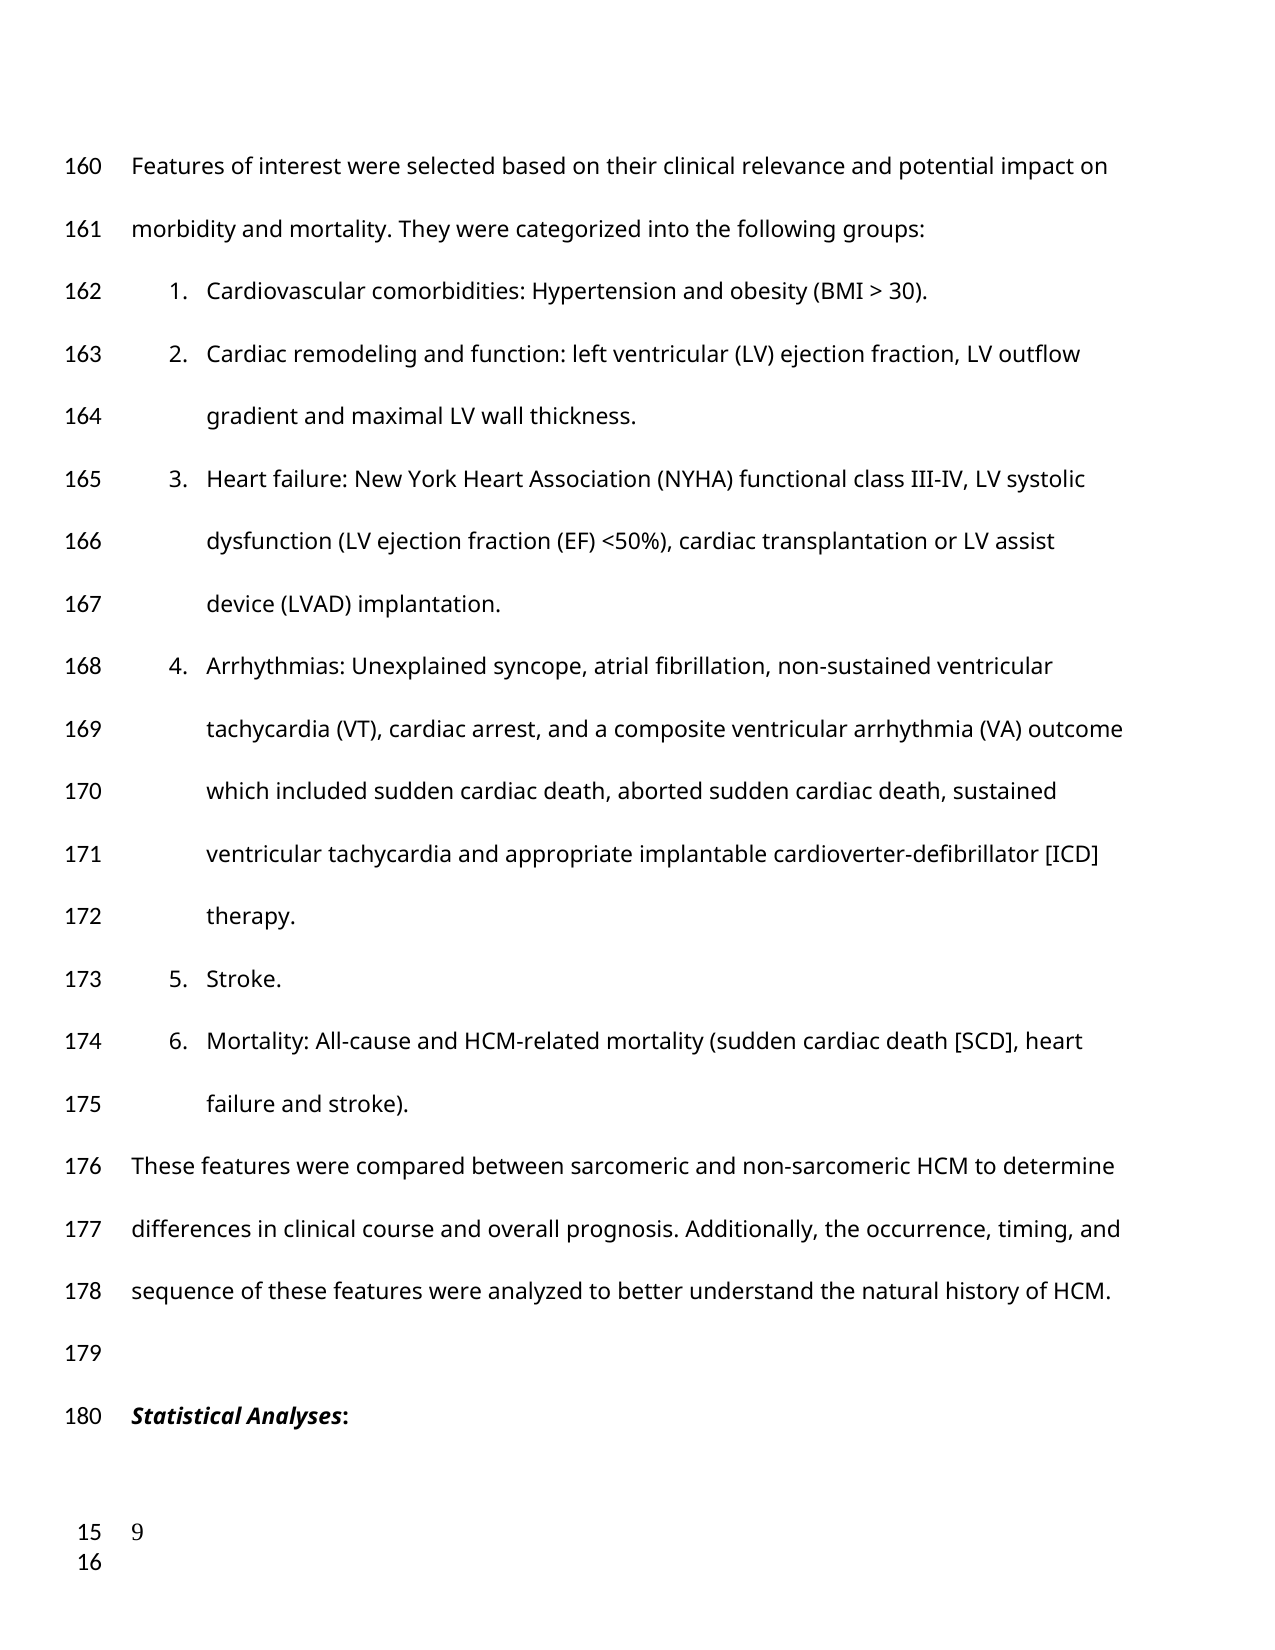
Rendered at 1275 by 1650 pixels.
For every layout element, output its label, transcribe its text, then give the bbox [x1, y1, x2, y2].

list Stroke. [169, 962, 1125, 994]
list Arrhythmias: Unexplained syncope, atrial fibrillation, non-sustained ventricular tachycardia (VT), cardiac arrest, and a composite ventricular arrhythmia (VA) outcome which included sudden cardiac death, aborted sudden cardiac death, sustained ventricular tachycardia and appropriate implantable cardioverter-defibrillator [ICD] therapy. [169, 650, 1125, 931]
text Features of interest were selected based on their clinical relevance and potential impact on morbidity and mortality. They were categorized into the following groups: [131, 150, 1125, 244]
list Cardiovascular comorbidities: Hypertension and obesity (BMI > 30). [169, 275, 1125, 306]
list Heart failure: New York Heart Association (NYHA) functional class III-IV, LV systolic dysfunction (LV ejection fraction (EF) <50%), cardiac transplantation or LV assist device (LVAD) implantation. [169, 462, 1125, 619]
list Mortality: All-cause and HCM-related mortality (sudden cardiac death [SCD], heart failure and stroke). [169, 1025, 1125, 1119]
list Cardiac remodeling and function: left ventricular (LV) ejection fraction, LV outflow gradient and maximal LV wall thickness. [169, 337, 1125, 431]
text These features were compared between sarcomeric and non-sarcomeric HCM to determine differences in clinical course and overall prognosis. Additionally, the occurrence, timing, and sequence of these features were analyzed to better understand the natural history of HCM. [131, 1150, 1125, 1306]
text Statistical Analyses: [131, 1400, 1125, 1431]
